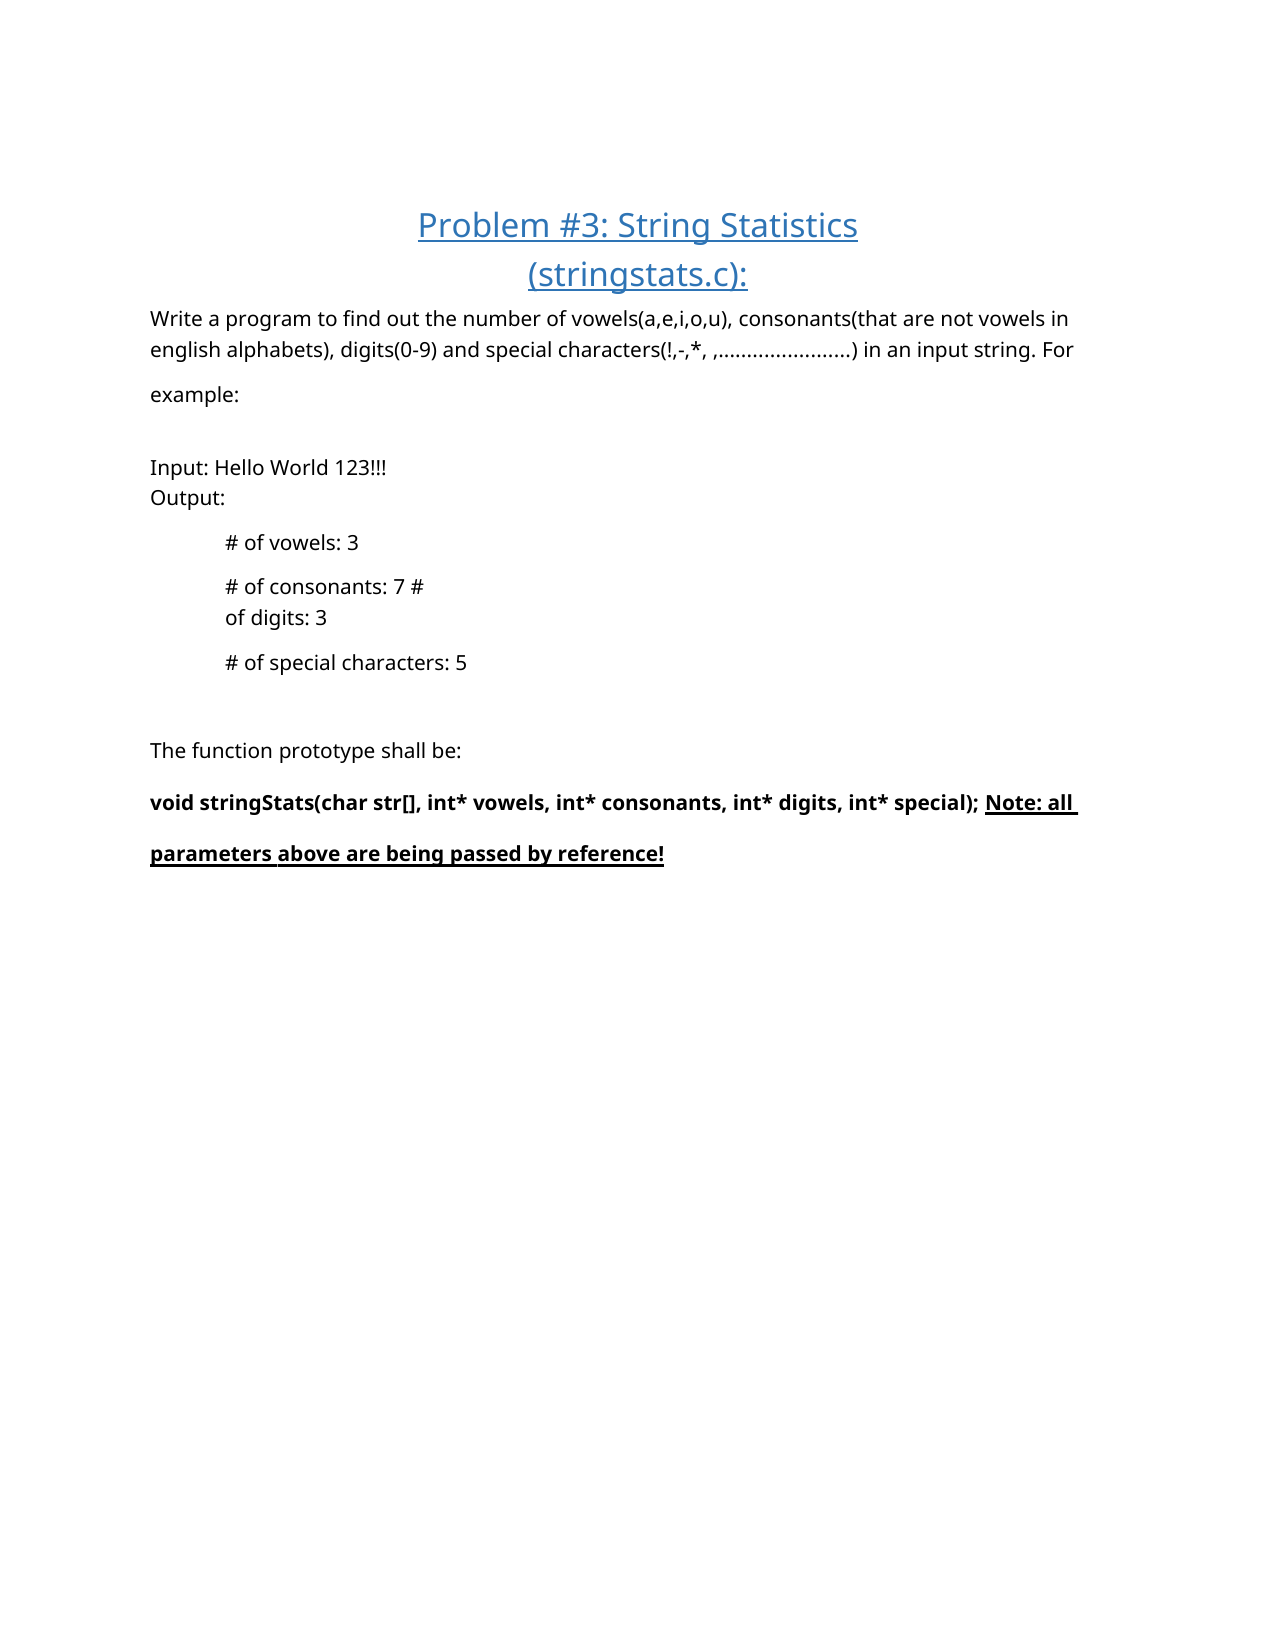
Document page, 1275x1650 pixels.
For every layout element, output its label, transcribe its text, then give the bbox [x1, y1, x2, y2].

text The function prototype shall be: [150, 736, 1137, 765]
text void stringStats(char str[], int* vowels, int* consonants, int* digits, int* special); Note: all parameters above are being passed by reference! [150, 788, 1116, 868]
text example: [150, 382, 1137, 407]
text Write a program to find out the number of vowels(a,e,i,o,u), consonants(that are not vowels in english alphabets), digits(0-9) and special characters(!,-,*, , ) in an input string. For [150, 304, 1124, 363]
text # of special characters: 5 [225, 650, 1137, 676]
text # of consonants: 7 # of digits: 3 [225, 572, 425, 632]
text # of vowels: 3 [225, 531, 1137, 556]
subtitle Problem #3: String Statistics (stringstats.c): [414, 202, 862, 296]
text Input: Hello World 123!!! Output: [150, 453, 417, 512]
